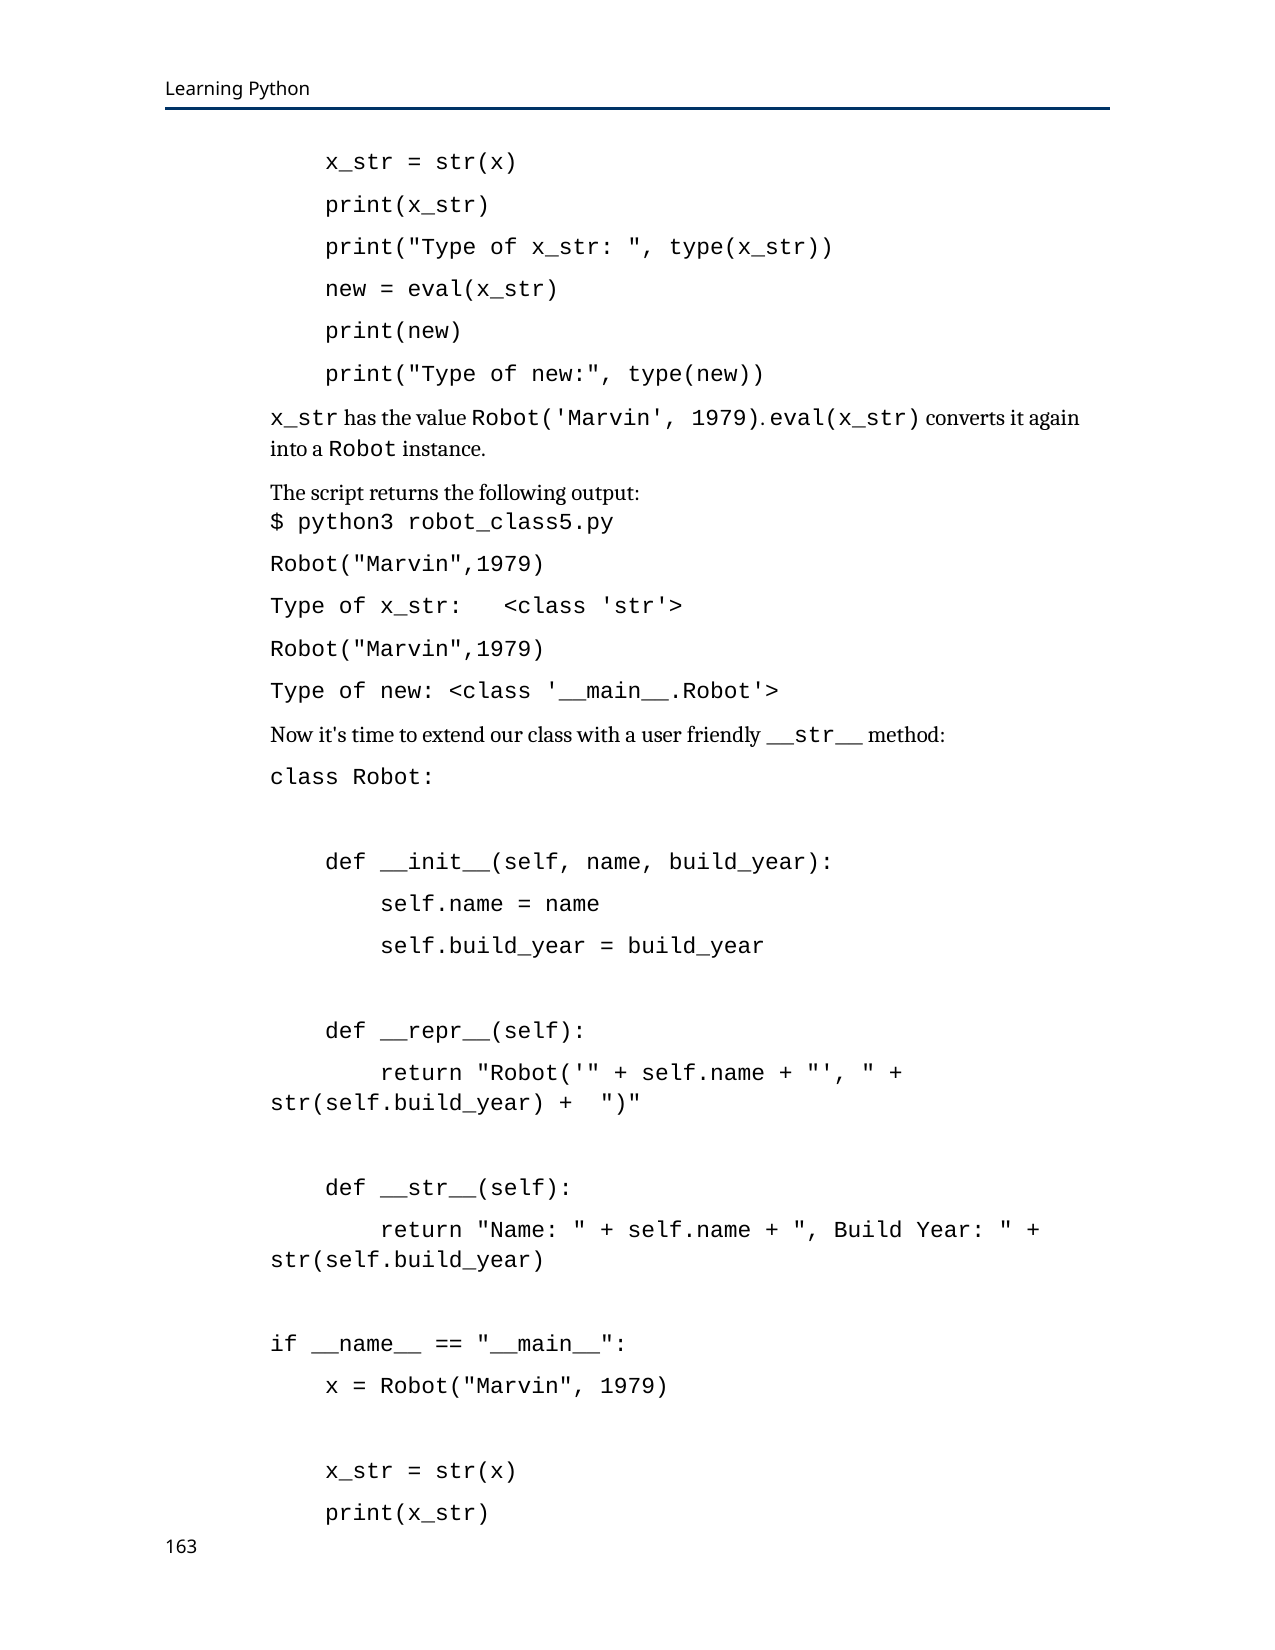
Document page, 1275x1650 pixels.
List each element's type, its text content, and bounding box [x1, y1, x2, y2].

text def __init__(self, name, build_year): [270, 850, 1110, 876]
text print("Type of new:", type(new)) [270, 362, 1110, 388]
text Robot("Marvin",1979) [270, 637, 1110, 663]
text Now it's time to extend our class with a user friendly __str__ method: [863, 721, 1110, 749]
text x = Robot("Marvin", 1979) [270, 1375, 1110, 1401]
text Robot("Marvin",1979) [270, 552, 1110, 578]
text x_str has the value Robot('Marvin', 1979). eval(x_str) converts it again into a Robot instance. [270, 404, 1110, 463]
text return "Robot('" + self.name + "', " + str(self.build_year) + ")" [270, 1062, 1110, 1117]
text print(x_str) [270, 193, 1110, 219]
text x_str = str(x) [270, 151, 1110, 177]
text class Robot: [270, 766, 1110, 791]
text The script returns the following output: $ python3 robot_class5.py [270, 480, 1110, 536]
text new = eval(x_str) [270, 277, 1110, 303]
text print(x_str) [270, 1502, 1110, 1528]
text Type of new: <class '__main__.Robot'> [270, 679, 1110, 705]
text def __repr__(self): [270, 1019, 1110, 1045]
text self.build_year = build_year [270, 935, 1110, 961]
text if __name__ == "__main__": [270, 1333, 1110, 1358]
text print(new) [270, 320, 1110, 346]
text print("Type of x_str: ", type(x_str)) [270, 235, 1110, 261]
text self.name = name [270, 892, 1110, 918]
text def __str__(self): [270, 1176, 1110, 1202]
text x_str = str(x) [270, 1459, 1110, 1485]
text Type of x_str: <class 'str'> [270, 594, 1110, 621]
text return "Name: " + self.name + ", Build Year: " + str(self.build_year) [270, 1218, 1110, 1274]
